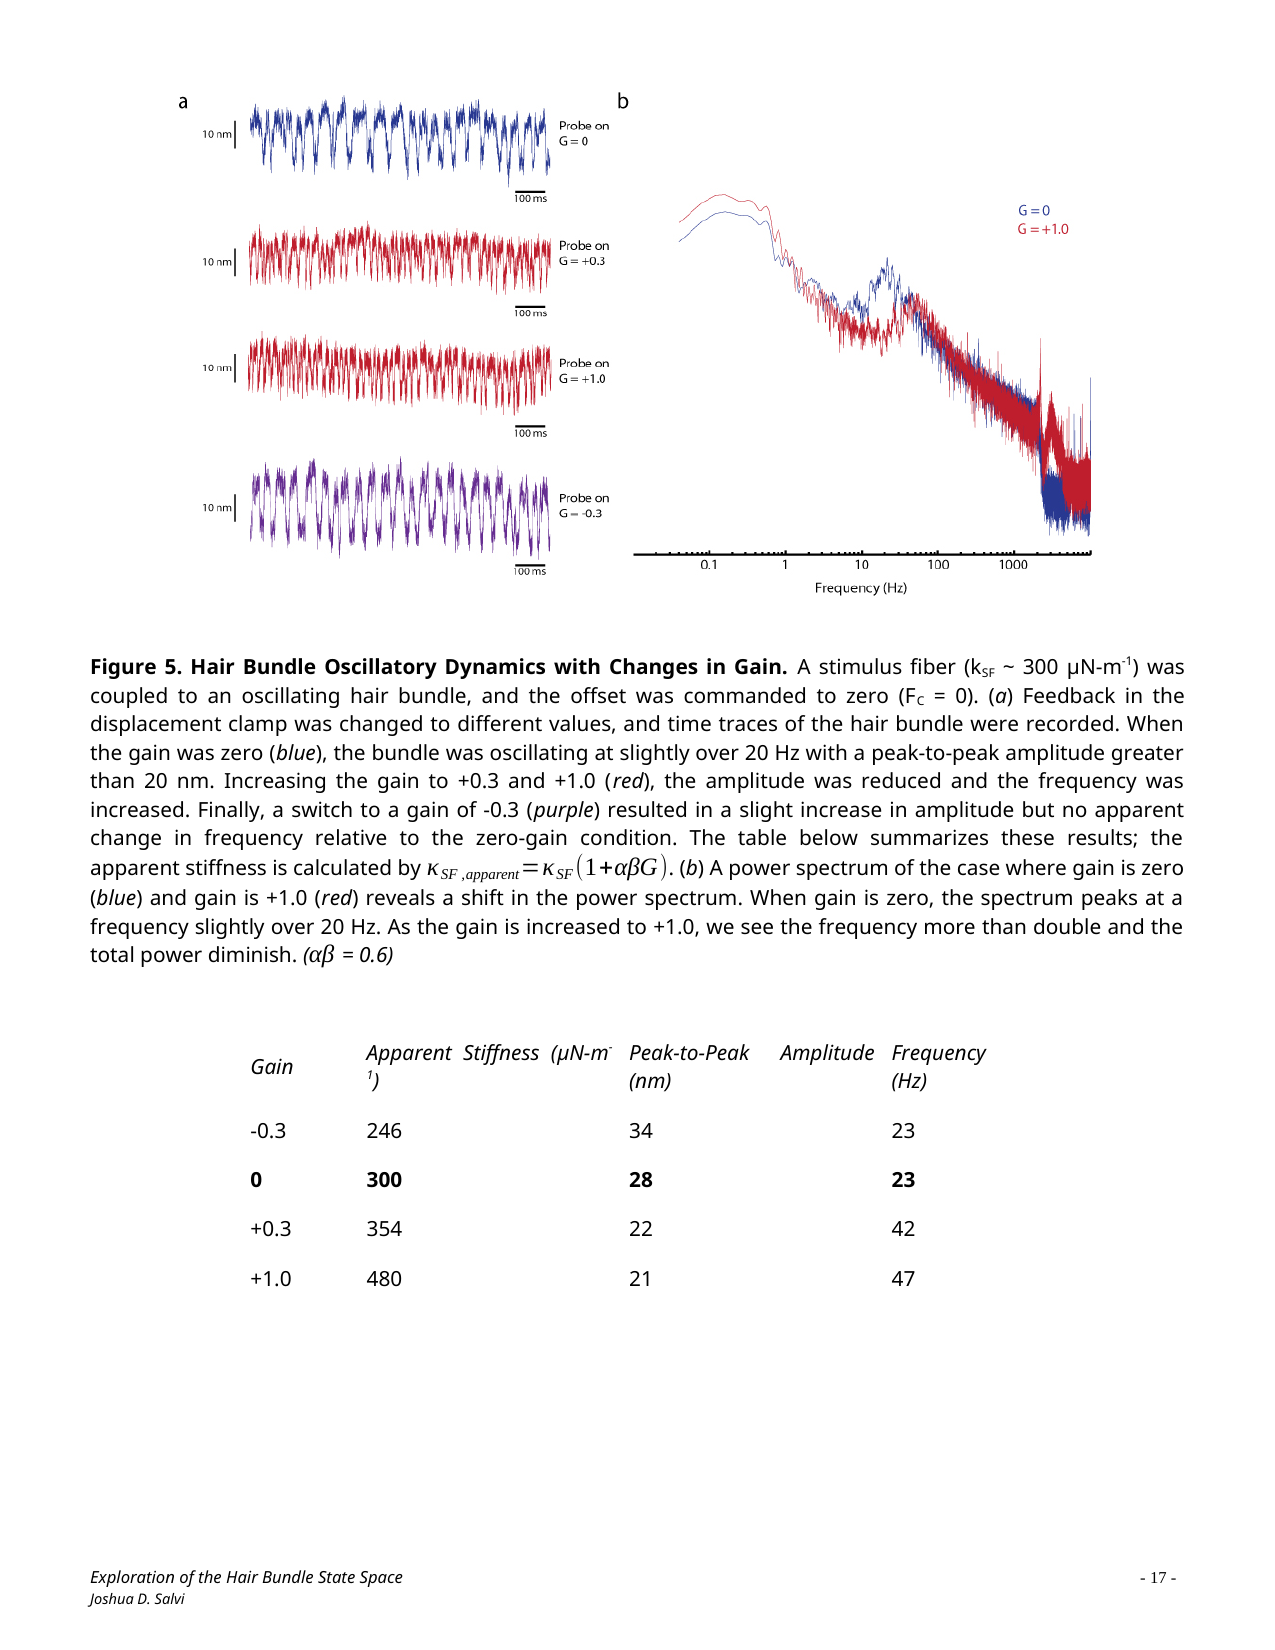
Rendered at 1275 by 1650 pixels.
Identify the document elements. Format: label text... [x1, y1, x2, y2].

text Figure 5. Hair Bundle Oscillatory Dynamics with Changes in Gain. A stimulus fiber (kSF ~ 300 μN-m-1) was coupled to an oscillating hair bundle, and the offset was commanded to zero (FC = 0). (a) Feedback in the displacement clamp was changed to different values, and time traces of the hair bundle were recorded. When the gain was zero (blue), the bundle was oscillating at slightly over 20 Hz with a peak-to-peak amplitude greater than 20 nm. Increasing the gain to +0.3 and +1.0 (red), the amplitude was reduced and the frequency was increased. Finally, a switch to a gain of -0.3 (purple) resulted in a slight increase in amplitude but no apparent change in frequency relative to the zero-gain condition. The table below summarizes these results; the apparent stiffness is calculated by . (b) A power spectrum of the case where gain is zero (blue) and gain is +1.0 (red) reveals a shift in the power spectrum. When gain is zero, the spectrum peaks at a frequency slightly over 20 Hz. As the gain is increased to +1.0, we see the frequency more than double and the total power diminish. ( = 0.6) [90, 652, 1185, 969]
table_cell 300 [360, 1157, 619, 1202]
table_header Gain [244, 1030, 356, 1103]
table_cell 47 [885, 1255, 1031, 1301]
table_cell 34 [623, 1108, 881, 1153]
table_cell 246 [360, 1108, 619, 1153]
table_cell 42 [885, 1206, 1031, 1251]
table_cell 480 [360, 1255, 619, 1301]
picture [165, 75, 1111, 605]
table_header Peak-to-Peak Amplitude (nm) [623, 1030, 881, 1103]
table_cell 23 [885, 1108, 1031, 1153]
table_cell 354 [360, 1206, 619, 1251]
table_cell 22 [623, 1206, 881, 1251]
table_cell 0 [244, 1157, 356, 1202]
table_cell +1.0 [244, 1255, 356, 1301]
table_cell 28 [623, 1157, 881, 1202]
table_cell +0.3 [244, 1206, 356, 1251]
table_cell 23 [885, 1157, 1031, 1202]
table_cell 21 [623, 1255, 881, 1301]
table_header Frequency (Hz) [885, 1030, 1031, 1103]
table_header Apparent Stiffness (μN-m-1) [360, 1030, 619, 1103]
table_cell -0.3 [244, 1108, 356, 1153]
